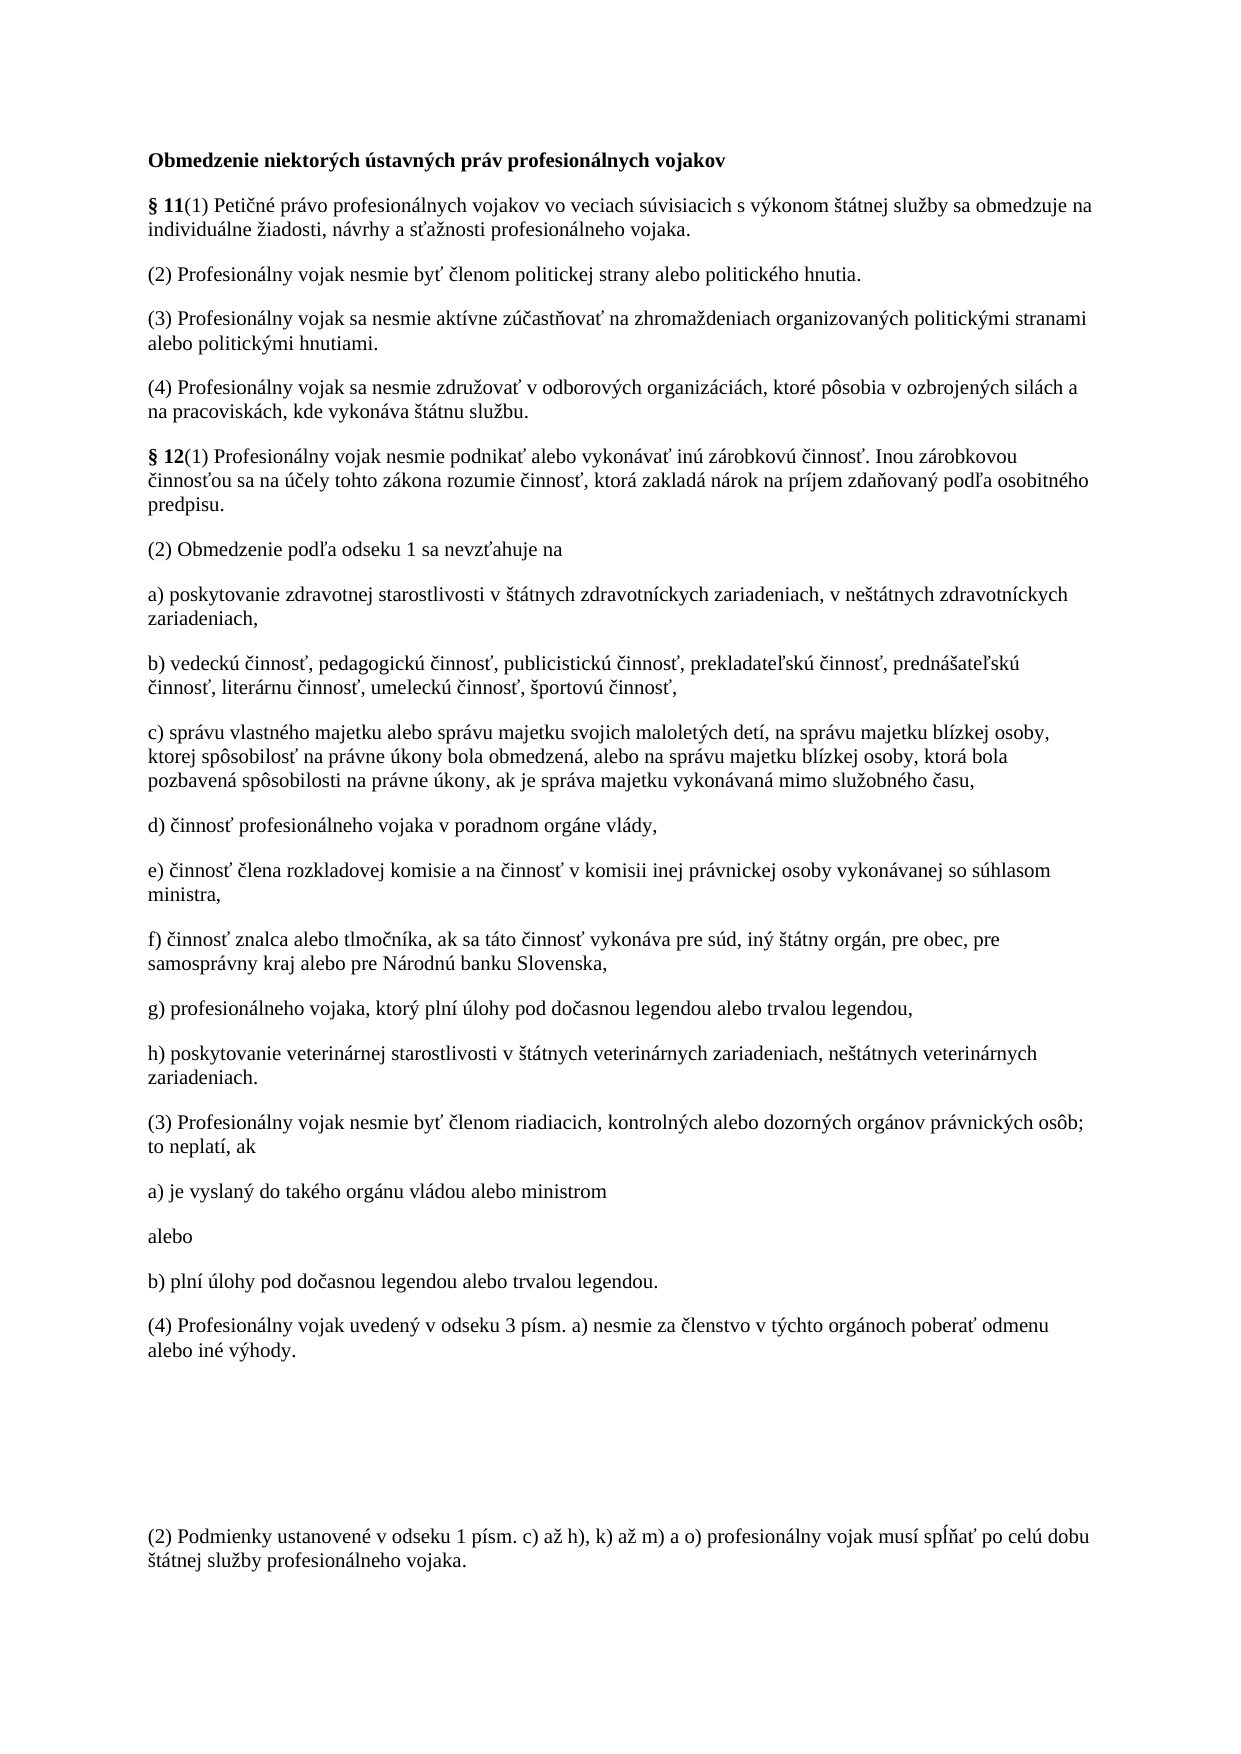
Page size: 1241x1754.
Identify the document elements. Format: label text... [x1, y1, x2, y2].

text (3) Profesionálny vojak sa nesmie aktívne zúčastňovať na zhromaždeniach organizovaných politickými stranami alebo politickými hnutiami. [148, 306, 1093, 354]
text (2) Obmedzenie podľa odseku 1 sa nevzťahuje na [148, 537, 1093, 561]
text (2) Podmienky ustanovené v odseku 1 písm. c) až h), k) až m) a o) profesionálny vojak musí spĺňať po celú dobu štátnej služby profesionálneho vojaka. [148, 1524, 1093, 1572]
text § 12(1) Profesionálny vojak nesmie podnikať alebo vykonávať inú zárobkovú činnosť. Inou zárobkovou činnosťou sa na účely tohto zákona rozumie činnosť, ktorá zakladá nárok na príjem zdaňovaný podľa osobitného predpisu. [148, 444, 1093, 516]
text d) činnosť profesionálneho vojaka v poradnom orgáne vlády, [148, 813, 1093, 837]
text a) je vyslaný do takého orgánu vládou alebo ministrom [148, 1179, 1093, 1203]
text c) správu vlastného majetku alebo správu majetku svojich maloletých detí, na správu majetku blízkej osoby, ktorej spôsobilosť na právne úkony bola obmedzená, alebo na správu majetku blízkej osoby, ktorá bola pozbavená spôsobilosti na právne úkony, ak je správa majetku vykonávaná mimo služobného času, [148, 720, 1093, 792]
text (3) Profesionálny vojak nesmie byť členom riadiacich, kontrolných alebo dozorných orgánov právnických osôb; to neplatí, ak [148, 1110, 1093, 1158]
text (4) Profesionálny vojak sa nesmie združovať v odborových organizáciách, ktoré pôsobia v ozbrojených silách a na pracoviskách, kde vykonáva štátnu službu. [148, 375, 1093, 423]
text § 11(1) Petičné právo profesionálnych vojakov vo veciach súvisiacich s výkonom štátnej služby sa obmedzuje na individuálne žiadosti, návrhy a sťažnosti profesionálneho vojaka. [148, 192, 1093, 241]
text a) poskytovanie zdravotnej starostlivosti v štátnych zdravotníckych zariadeniach, v neštátnych zdravotníckych zariadeniach, [148, 582, 1093, 630]
text h) poskytovanie veterinárnej starostlivosti v štátnych veterinárnych zariadeniach, neštátnych veterinárnych zariadeniach. [148, 1041, 1093, 1089]
text g) profesionálneho vojaka, ktorý plní úlohy pod dočasnou legendou alebo trvalou legendou, [148, 996, 1093, 1020]
text f) činnosť znalca alebo tlmočníka, ak sa táto činnosť vykonáva pre súd, iný štátny orgán, pre obec, pre samosprávny kraj alebo pre Národnú banku Slovenska, [148, 927, 1093, 975]
text b) plní úlohy pod dočasnou legendou alebo trvalou legendou. [148, 1268, 1093, 1293]
text (4) Profesionálny vojak uvedený v odseku 3 písm. a) nesmie za členstvo v týchto orgánoch poberať odmenu alebo iné výhody. [148, 1313, 1093, 1362]
text b) vedeckú činnosť, pedagogickú činnosť, publicistickú činnosť, prekladateľskú činnosť, prednášateľskú činnosť, literárnu činnosť, umeleckú činnosť, športovú činnosť, [148, 651, 1093, 699]
text (2) Profesionálny vojak nesmie byť členom politickej strany alebo politického hnutia. [148, 261, 1093, 286]
text Obmedzenie niektorých ústavných práv profesionálnych vojakov [148, 148, 1093, 172]
text e) činnosť člena rozkladovej komisie a na činnosť v komisii inej právnickej osoby vykonávanej so súhlasom ministra, [148, 858, 1093, 906]
text alebo [148, 1224, 1093, 1248]
